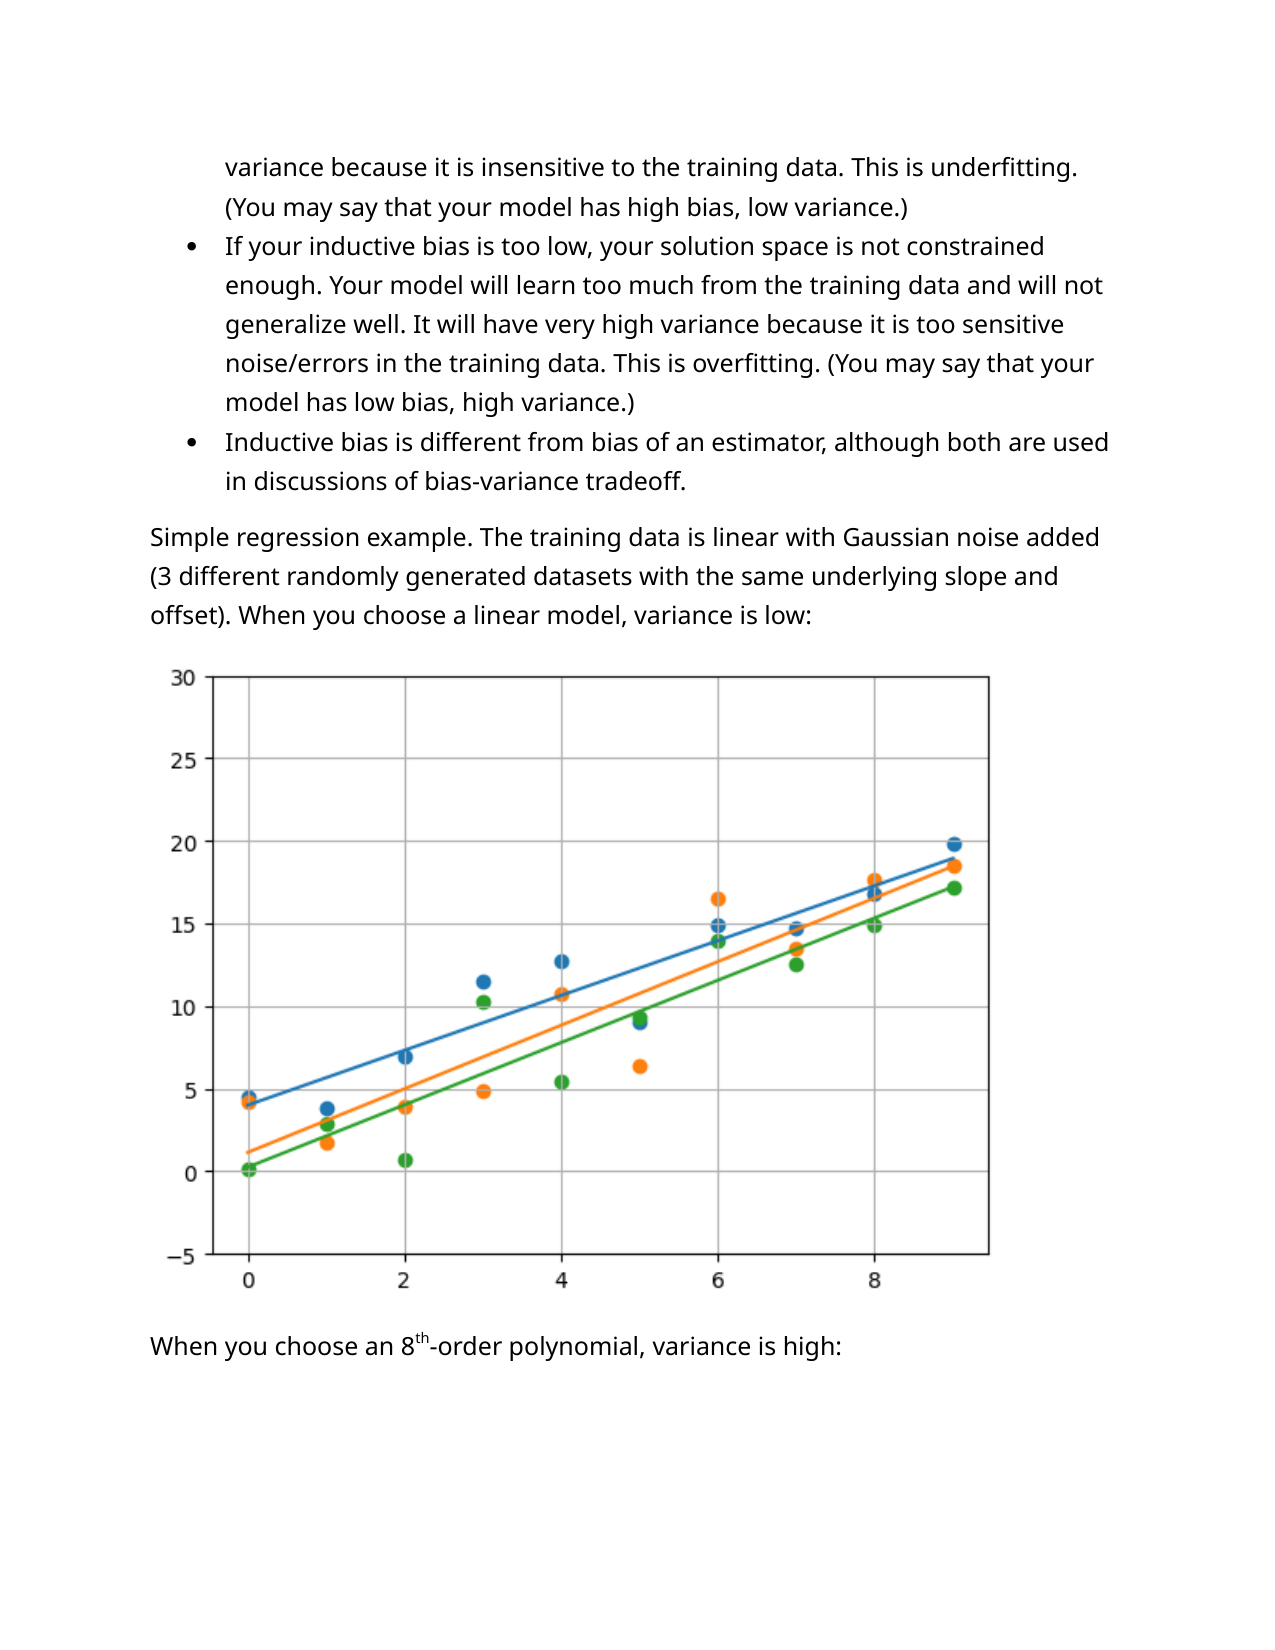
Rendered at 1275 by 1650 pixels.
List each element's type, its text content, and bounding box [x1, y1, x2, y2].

list Inductive bias is different from bias of an estimator, although both are used in discussions of bias-variance tradeoff. [187, 424, 1125, 497]
text Simple regression example. The training data is linear with Gaussian noise added (3 different randomly generated datasets with the same underlying slope and offset). When you choose a linear model, variance is low: [150, 519, 1125, 632]
picture [150, 653, 1004, 1307]
text When you choose an 8th-order polynomial, variance is high: [150, 1328, 1125, 1362]
list If your inductive bias is too low, your solution space is not constrained enough. Your model will learn too much from the training data and will not generalize well. It will have very high variance because it is too sensitive noise/errors in the training data. This is overfitting. (You may say that your model has low bias, high variance.) [187, 228, 1125, 419]
